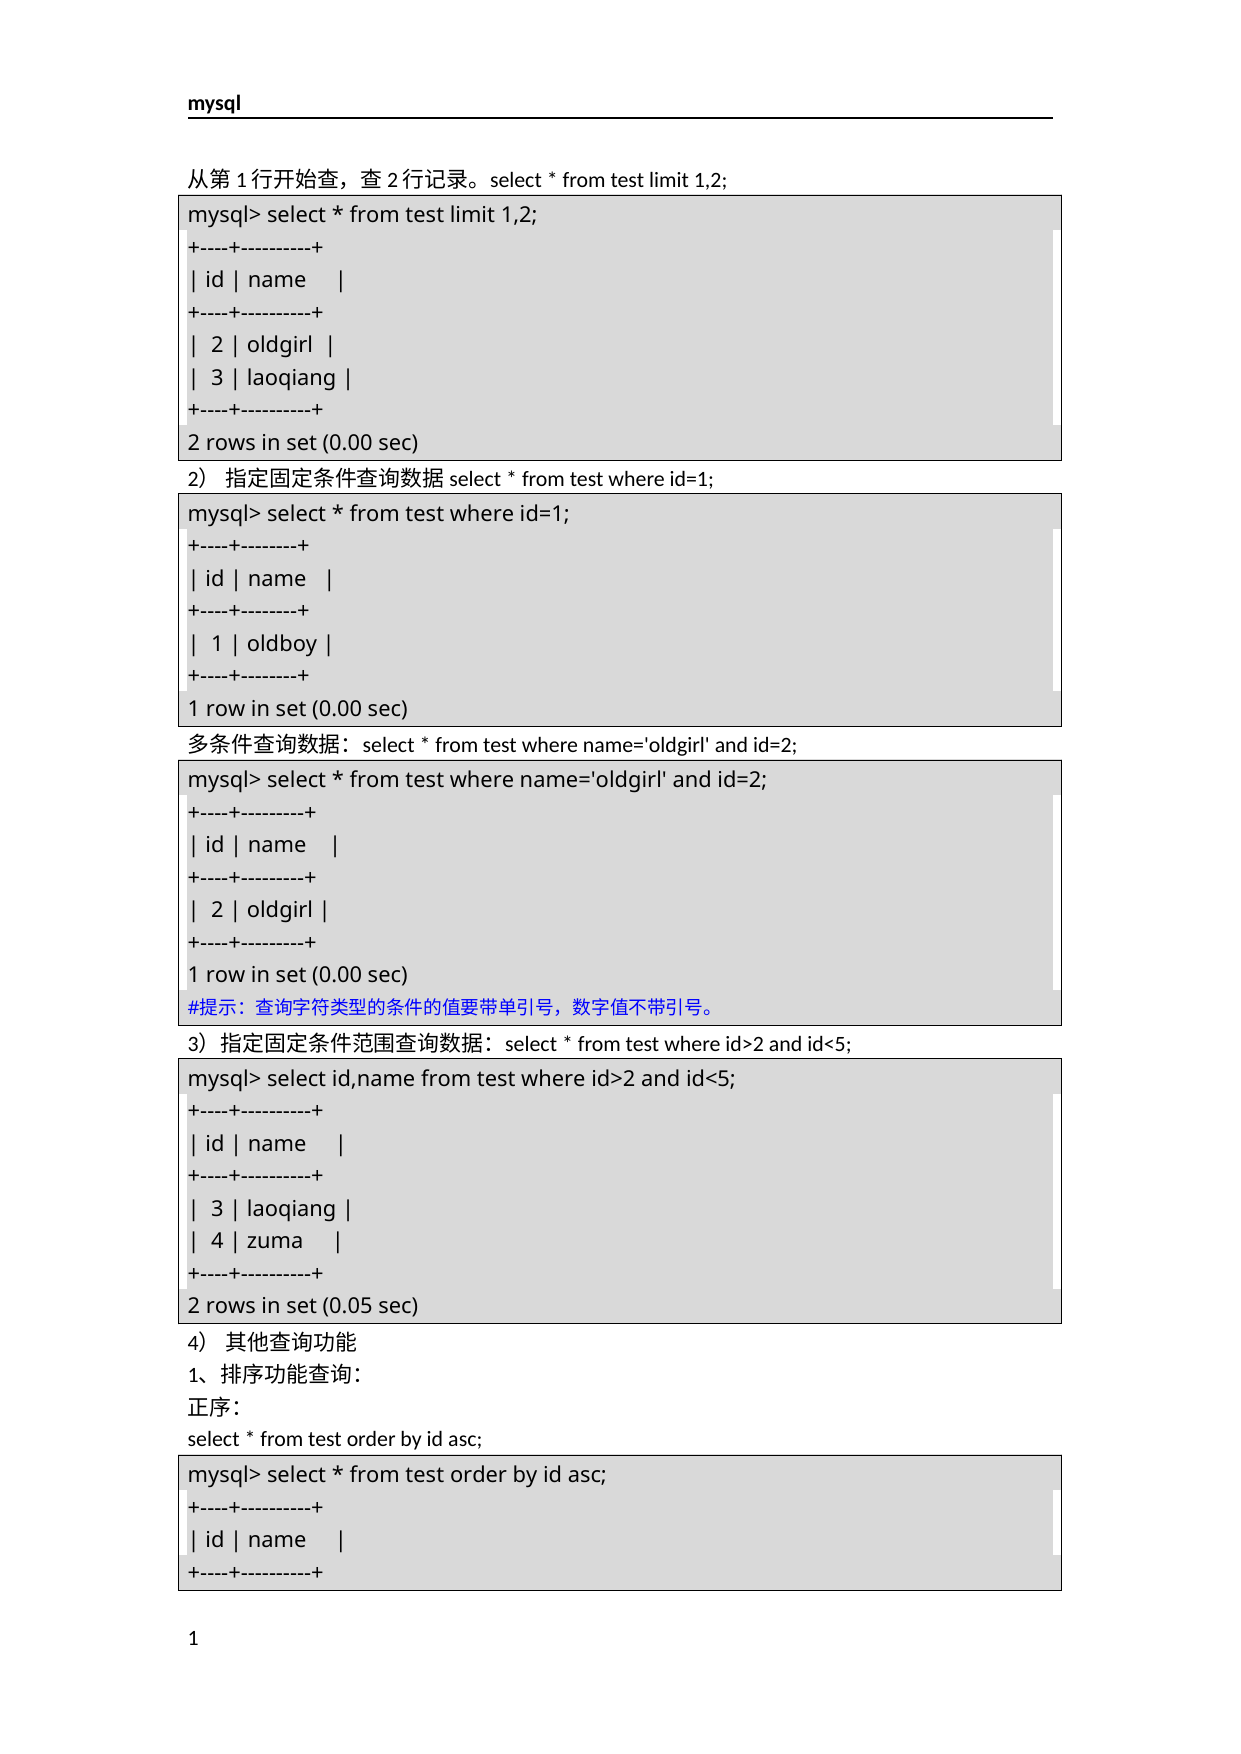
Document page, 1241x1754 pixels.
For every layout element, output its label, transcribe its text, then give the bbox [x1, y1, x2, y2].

text 1、排序功能查询： [187, 1357, 1053, 1389]
text +----+----------+ [187, 1490, 1053, 1523]
text 正序： [187, 1389, 1053, 1422]
text +----+----------+ [187, 230, 1053, 263]
text mysql> select * from test where name='oldgirl' and id=2; [179, 761, 1061, 795]
text 2 rows in set (0.05 sec) [179, 1286, 1061, 1323]
text | id | name | [187, 1523, 1053, 1552]
text +----+--------+ [187, 659, 1053, 688]
text +----+---------+ [187, 795, 1053, 828]
text +----+----------+ [187, 1094, 1053, 1126]
text | 3 | laoqiang | [187, 360, 1053, 393]
text mysql> select * from test order by id asc; [179, 1456, 1061, 1490]
text +----+--------+ [187, 529, 1053, 561]
text | 2 | oldgirl | [187, 328, 1053, 360]
text +----+---------+ [187, 860, 1053, 893]
text #提示：查询字符类型的条件的值要带单引号，数字值不带引号。 [179, 987, 1061, 1025]
text +----+----------+ [187, 295, 1053, 328]
text select * from test order by id asc; [187, 1422, 1053, 1454]
text +----+----------+ [187, 1256, 1053, 1286]
text | 2 | oldgirl | [187, 893, 1053, 925]
text 从第1行开始查，查2行记录。select * from test limit 1,2; [187, 162, 1053, 194]
text | id | name | [187, 828, 1053, 860]
text | 3 | laoqiang | [187, 1191, 1053, 1224]
text | id | name | [187, 561, 1053, 594]
text | id | name | [187, 1126, 1053, 1159]
text 3）指定固定条件范围查询数据：select * from test where id>2 and id<5; [187, 1026, 1053, 1058]
text 多条件查询数据：select * from test where name='oldgirl' and id=2; [187, 727, 1053, 759]
text 2） 指定固定条件查询数据 select * from test where id=1; [187, 461, 1053, 493]
text | 1 | oldboy | [187, 626, 1053, 659]
text 2 rows in set (0.00 sec) [179, 422, 1061, 460]
text 4） 其他查询功能 [187, 1324, 1053, 1357]
text 1 row in set (0.00 sec) [187, 958, 1053, 987]
text | id | name | [187, 263, 1053, 295]
text 1 row in set (0.00 sec) [179, 688, 1061, 726]
text +----+----------+ [187, 1159, 1053, 1191]
text +----+----------+ [179, 1552, 1061, 1590]
text mysql> select id,name from test where id>2 and id<5; [179, 1059, 1061, 1094]
text +----+---------+ [187, 925, 1053, 958]
text +----+--------+ [187, 594, 1053, 626]
text +----+----------+ [187, 393, 1053, 422]
text | 4 | zuma | [187, 1224, 1053, 1256]
text mysql> select * from test where id=1; [179, 494, 1061, 529]
text mysql> select * from test limit 1,2; [179, 196, 1061, 230]
